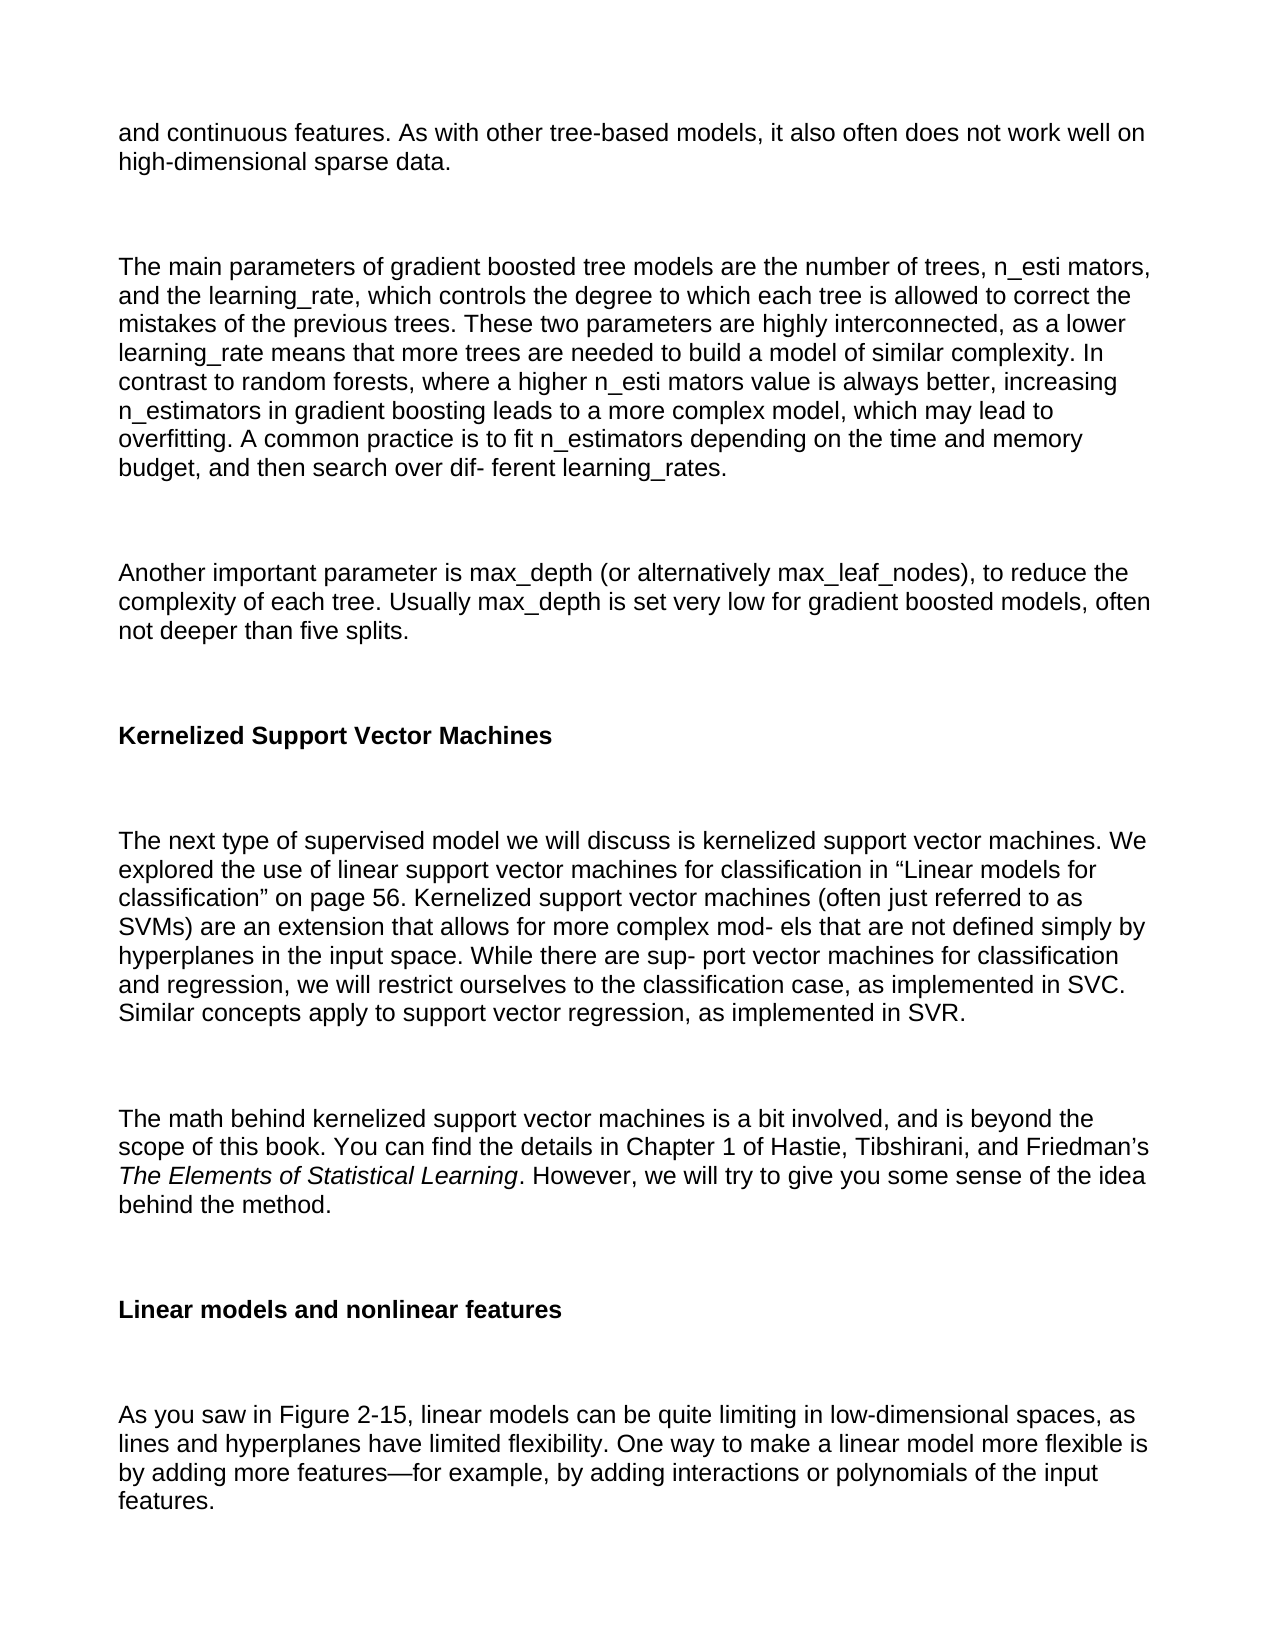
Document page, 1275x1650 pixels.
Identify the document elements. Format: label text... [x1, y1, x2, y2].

text As you saw in Figure 2-15, linear models can be quite limiting in low-dimensional spaces, as lines and hyperplanes have limited flexibility. One way to make a linear model more flexible is by adding more features—for example, by adding interactions or polynomials of the input features. [118, 1400, 1157, 1515]
text The math behind kernelized support vector machines is a bit involved, and is beyond the scope of this book. You can find the details in Chapter 1 of Hastie, Tibshirani, and Friedman’s The Elements of Statistical Learning. However, we will try to give you some sense of the idea behind the method. [118, 1103, 1157, 1218]
text The main parameters of gradient boosted tree models are the number of trees, n_esti mators, and the learning_rate, which controls the degree to which each tree is allowed to correct the mistakes of the previous trees. These two parameters are highly interconnected, as a lower learning_rate means that more trees are needed to build a model of similar complexity. In contrast to random forests, where a higher n_esti mators value is always better, increasing n_estimators in gradient boosting leads to a more complex model, which may lead to overfitting. A common practice is to fit n_estimators depending on the time and memory budget, and then search over dif‐ ferent learning_rates. [118, 252, 1157, 482]
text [118, 118, 1157, 176]
text Kernelized Support Vector Machines [118, 721, 1157, 749]
text The next type of supervised model we will discuss is kernelized support vector machines. We explored the use of linear support vector machines for classification in “Linear models for classification” on page 56. Kernelized support vector machines (often just referred to as SVMs) are an extension that allows for more complex mod‐ els that are not defined simply by hyperplanes in the input space. While there are sup‐ port vector machines for classification and regression, we will restrict ourselves to the classification case, as implemented in SVC. Similar concepts apply to support vector regression, as implemented in SVR. [118, 826, 1157, 1027]
text Linear models and nonlinear features [118, 1295, 1157, 1324]
text Another important parameter is max_depth (or alternatively max_leaf_nodes), to reduce the complexity of each tree. Usually max_depth is set very low for gradient boosted models, often not deeper than five splits. [118, 558, 1157, 644]
